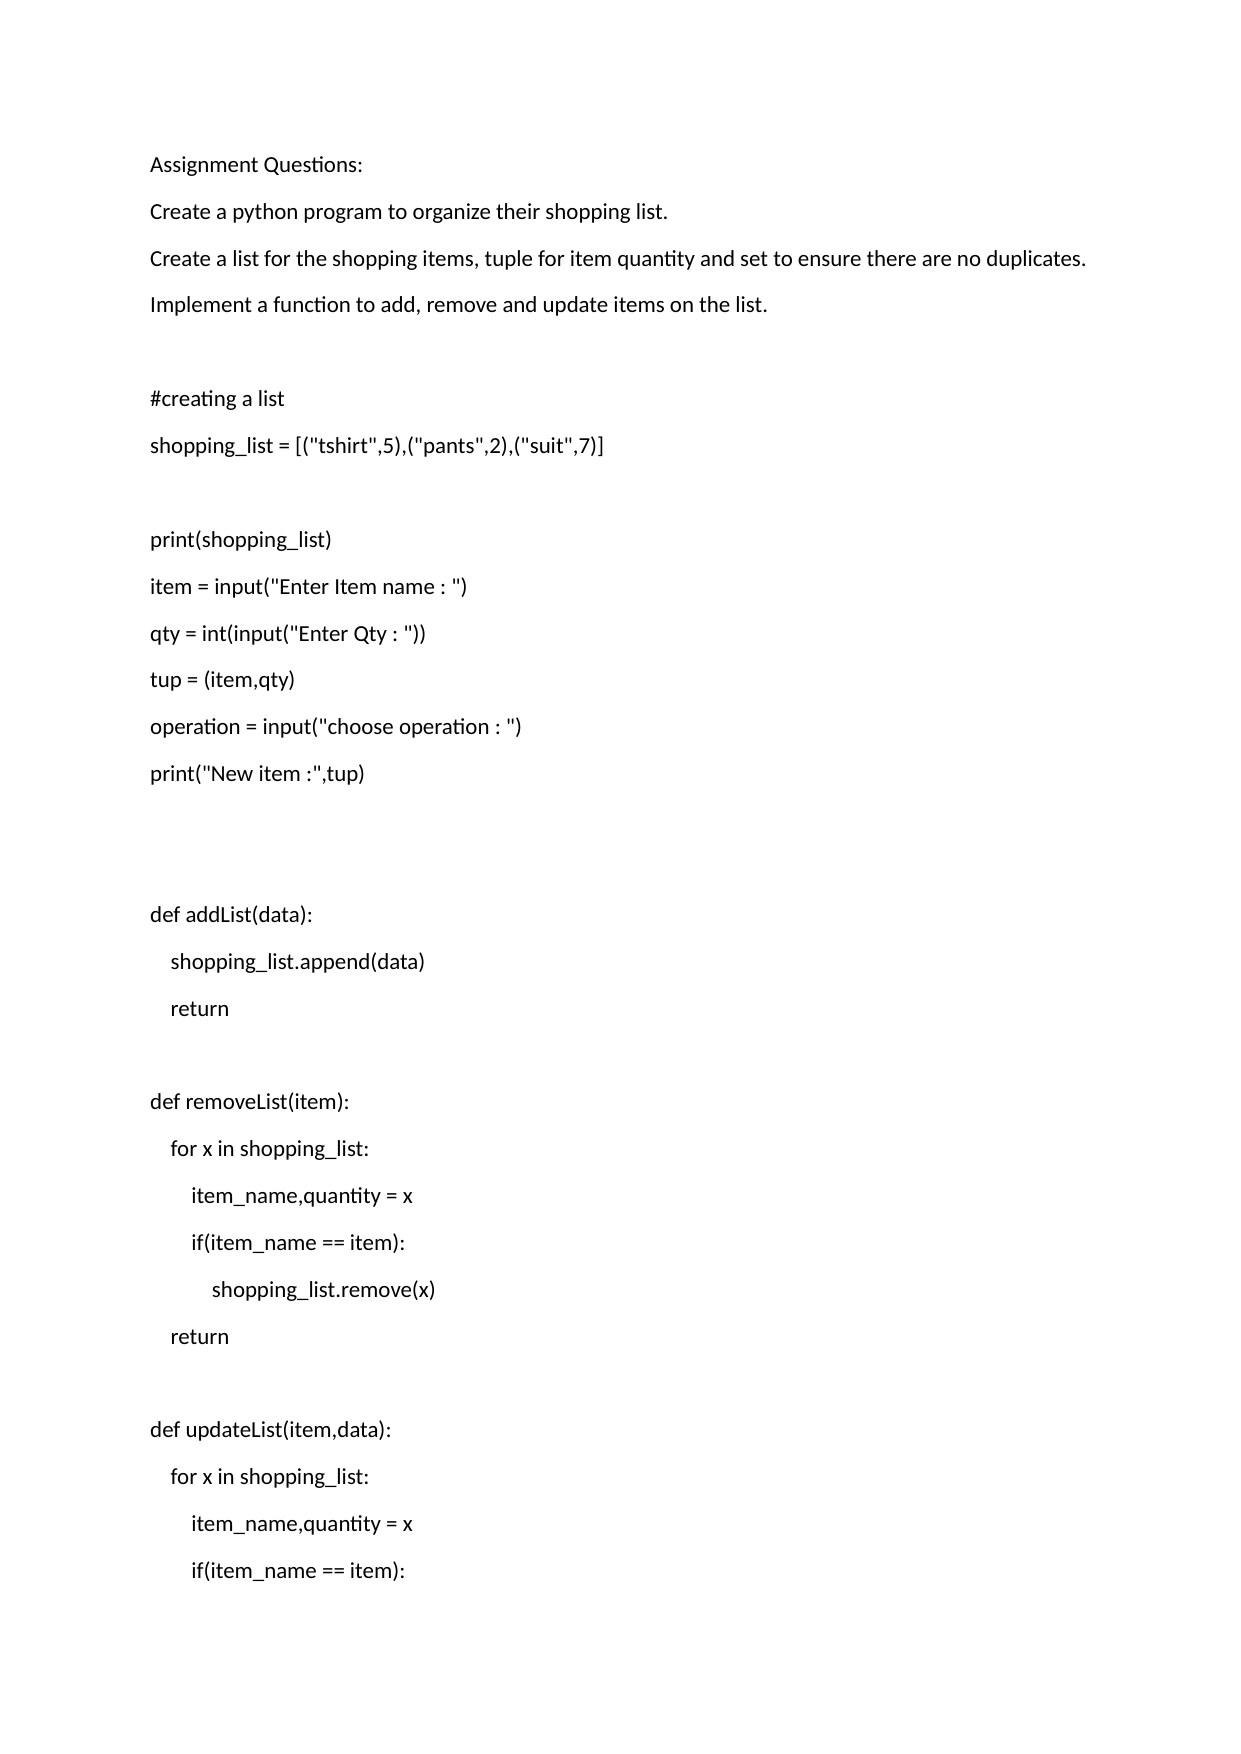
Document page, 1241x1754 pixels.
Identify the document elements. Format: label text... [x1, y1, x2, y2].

text shopping_list.append(data) [150, 947, 1090, 975]
text return [150, 1322, 1090, 1350]
text tup = (item,qty) [150, 666, 1090, 694]
text shopping_list = [("tshirt",5),("pants",2),("suit",7)] [150, 431, 1090, 459]
text qty = int(input("Enter Qty : ")) [150, 619, 1090, 647]
text def addList(data): [150, 900, 1090, 928]
text item_name,quantity = x [150, 1181, 1090, 1209]
text item = input("Enter Item name : ") [150, 572, 1090, 600]
text operation = input("choose operation : ") [150, 712, 1090, 741]
text for x in shopping_list: [150, 1134, 1090, 1162]
text item_name,quantity = x [150, 1509, 1090, 1537]
text for x in shopping_list: [150, 1462, 1090, 1491]
text if(item_name == item): [150, 1556, 1090, 1584]
text print(shopping_list) [150, 525, 1090, 553]
text Create a python program to organize their shopping list. [150, 197, 1090, 225]
text Create a list for the shopping items, tuple for item quantity and set to ensure there are no duplicates. [150, 244, 1090, 272]
text def updateList(item,data): [150, 1416, 1090, 1444]
text #creating a list [150, 384, 1090, 412]
text shopping_list.remove(x) [150, 1275, 1090, 1303]
text def removeList(item): [150, 1087, 1090, 1116]
text Assignment Questions: [150, 150, 1090, 178]
text if(item_name == item): [150, 1228, 1090, 1256]
text print("New item :",tup) [150, 759, 1090, 787]
text return [150, 994, 1090, 1022]
text Implement a function to add, remove and update items on the list. [150, 291, 1090, 319]
